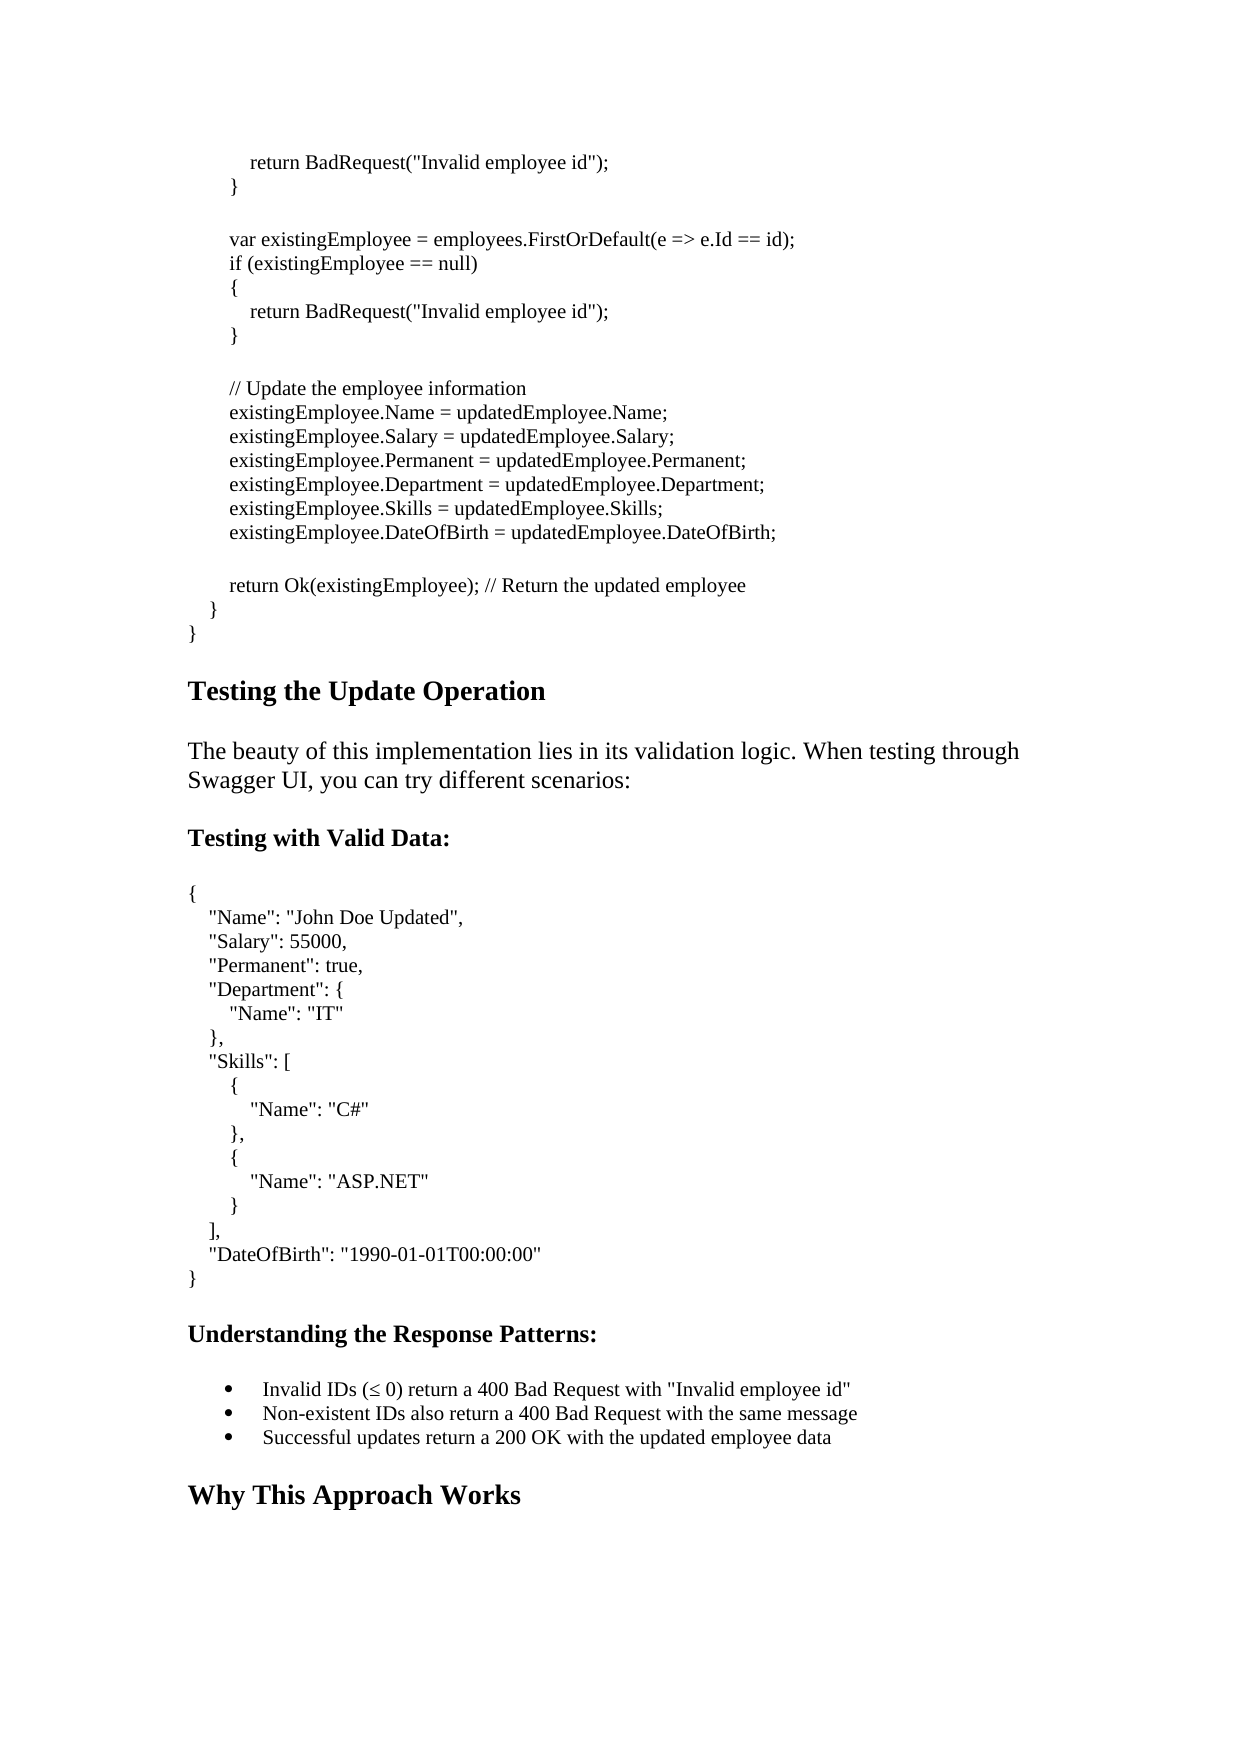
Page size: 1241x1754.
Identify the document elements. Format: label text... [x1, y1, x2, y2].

text existingEmployee.Salary = updatedEmployee.Salary; [187, 424, 1053, 448]
text "Department": { [187, 977, 1053, 1001]
subtitle Testing the Update Operation [187, 674, 1053, 707]
text "Name": "C#" [187, 1097, 1053, 1121]
text return BadRequest("Invalid employee id"); [187, 150, 1053, 174]
text }, [187, 1025, 1053, 1049]
text } [187, 1266, 1053, 1290]
text existingEmployee.Skills = updatedEmployee.Skills; [187, 496, 1053, 520]
text } [187, 621, 1053, 645]
subtitle Why This Approach Works [187, 1478, 1053, 1511]
text { [187, 1145, 1053, 1169]
list Invalid IDs (≤ 0) return a 400 Bad Request with "Invalid employee id" [225, 1377, 1053, 1401]
text "Permanent": true, [187, 953, 1053, 977]
text existingEmployee.Permanent = updatedEmployee.Permanent; [187, 448, 1053, 472]
text { [187, 881, 1053, 905]
text existingEmployee.Department = updatedEmployee.Department; [187, 472, 1053, 496]
text }, [187, 1121, 1053, 1145]
text } [187, 597, 1053, 621]
text Testing with Valid Data: [187, 823, 1053, 851]
list Successful updates return a 200 OK with the updated employee data [225, 1425, 1053, 1449]
text var existingEmployee = employees.FirstOrDefault(e => e.Id == id); [187, 227, 1053, 251]
list Non-existent IDs also return a 400 Bad Request with the same message [225, 1401, 1053, 1425]
text "Name": "John Doe Updated", [187, 905, 1053, 929]
text } [187, 174, 1053, 198]
text "DateOfBirth": "1990-01-01T00:00:00" [187, 1242, 1053, 1266]
text "Skills": [ [187, 1049, 1053, 1073]
text The beauty of this implementation lies in its validation logic. When testing through Swagger UI, you can try different scenarios: [187, 736, 1053, 793]
text { [187, 1073, 1053, 1097]
text // Update the employee information [187, 376, 1053, 400]
text { [187, 275, 1053, 299]
text existingEmployee.Name = updatedEmployee.Name; [187, 400, 1053, 424]
text Understanding the Response Patterns: [187, 1319, 1053, 1348]
text "Name": "ASP.NET" [187, 1169, 1053, 1193]
text return Ok(existingEmployee); // Return the updated employee [187, 573, 1053, 597]
text existingEmployee.DateOfBirth = updatedEmployee.DateOfBirth; [187, 520, 1053, 544]
text ], [187, 1217, 1053, 1242]
text } [187, 1193, 1053, 1217]
text return BadRequest("Invalid employee id"); [187, 299, 1053, 323]
text if (existingEmployee == null) [187, 251, 1053, 275]
text "Salary": 55000, [187, 929, 1053, 953]
text } [187, 323, 1053, 347]
text "Name": "IT" [187, 1001, 1053, 1025]
